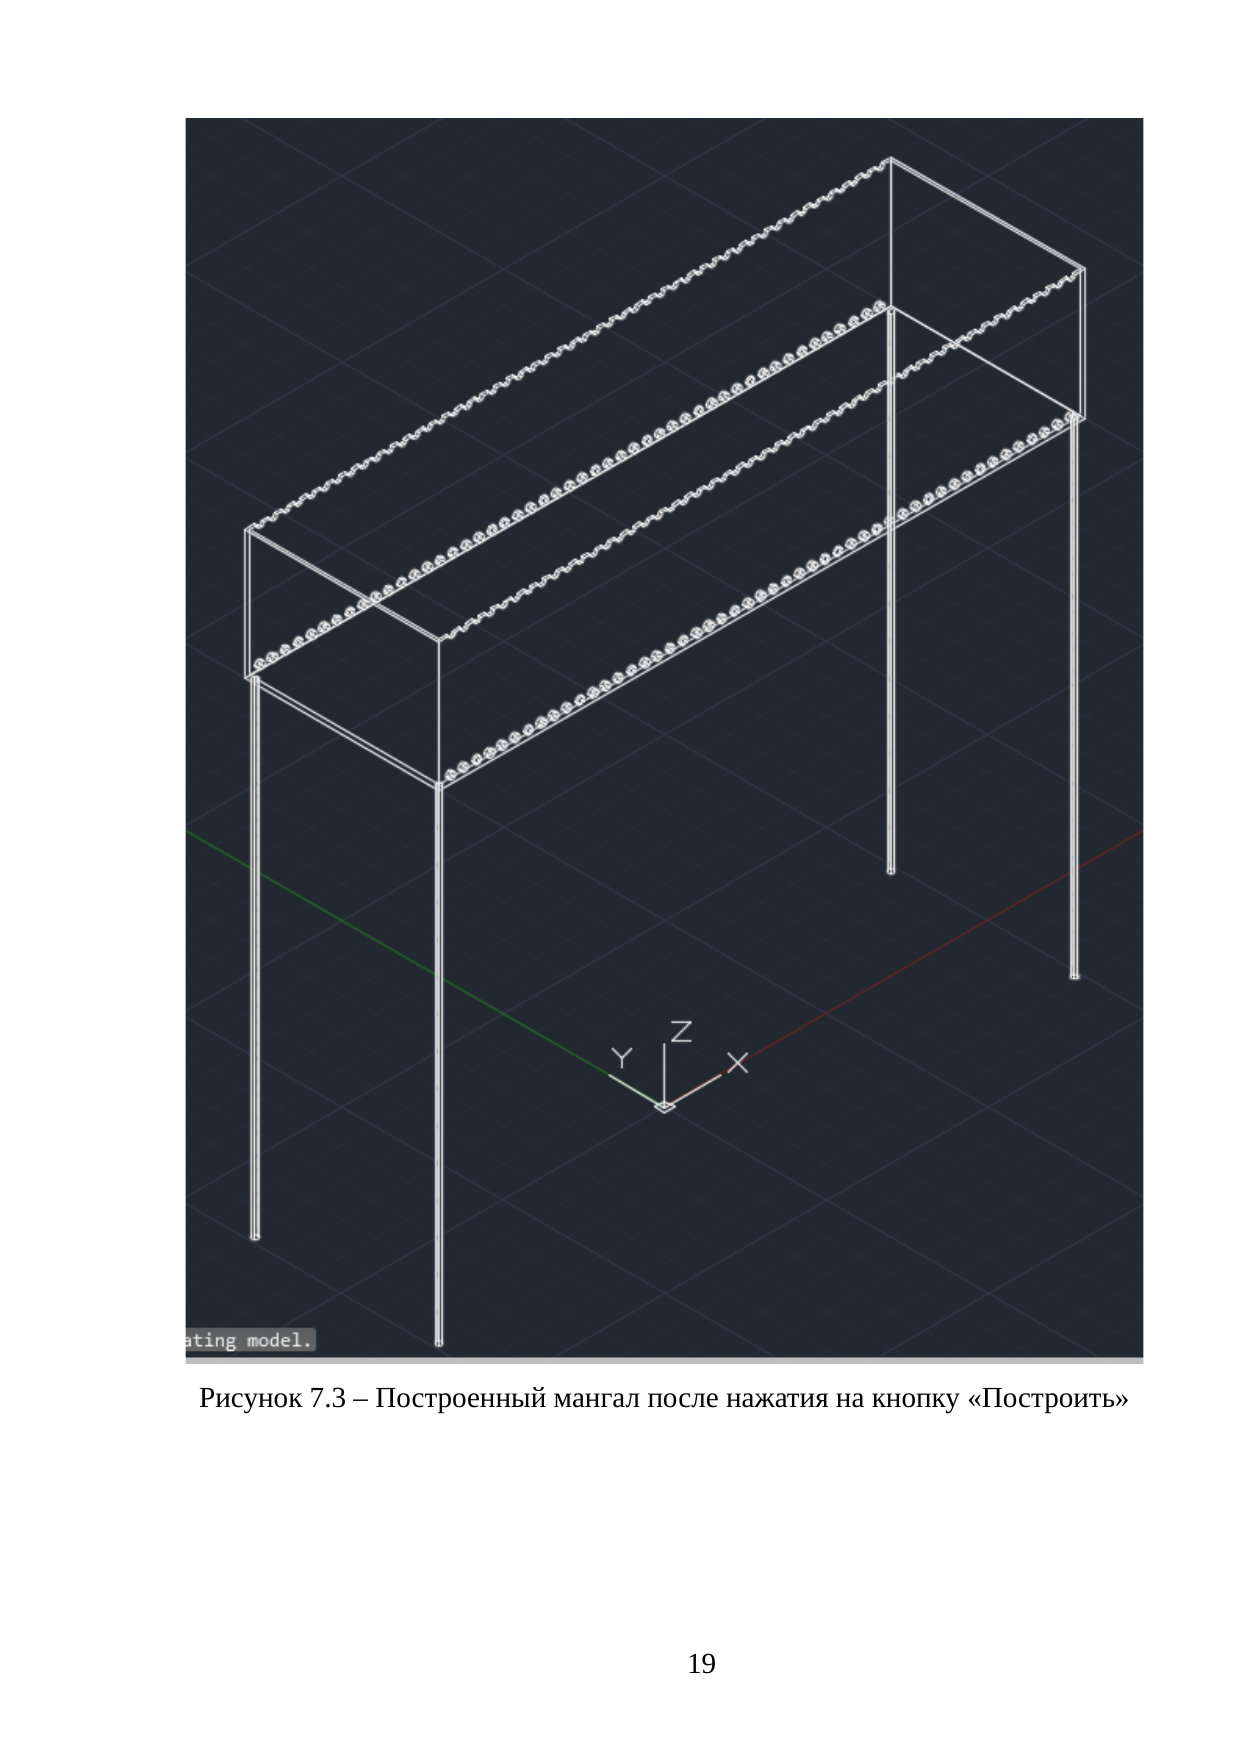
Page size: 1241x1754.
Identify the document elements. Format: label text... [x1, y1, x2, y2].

picture [185, 118, 1144, 1364]
text Рисунок 7.3 – Построенный мангал после нажатия на кнопку «Построить» [177, 1380, 1152, 1414]
